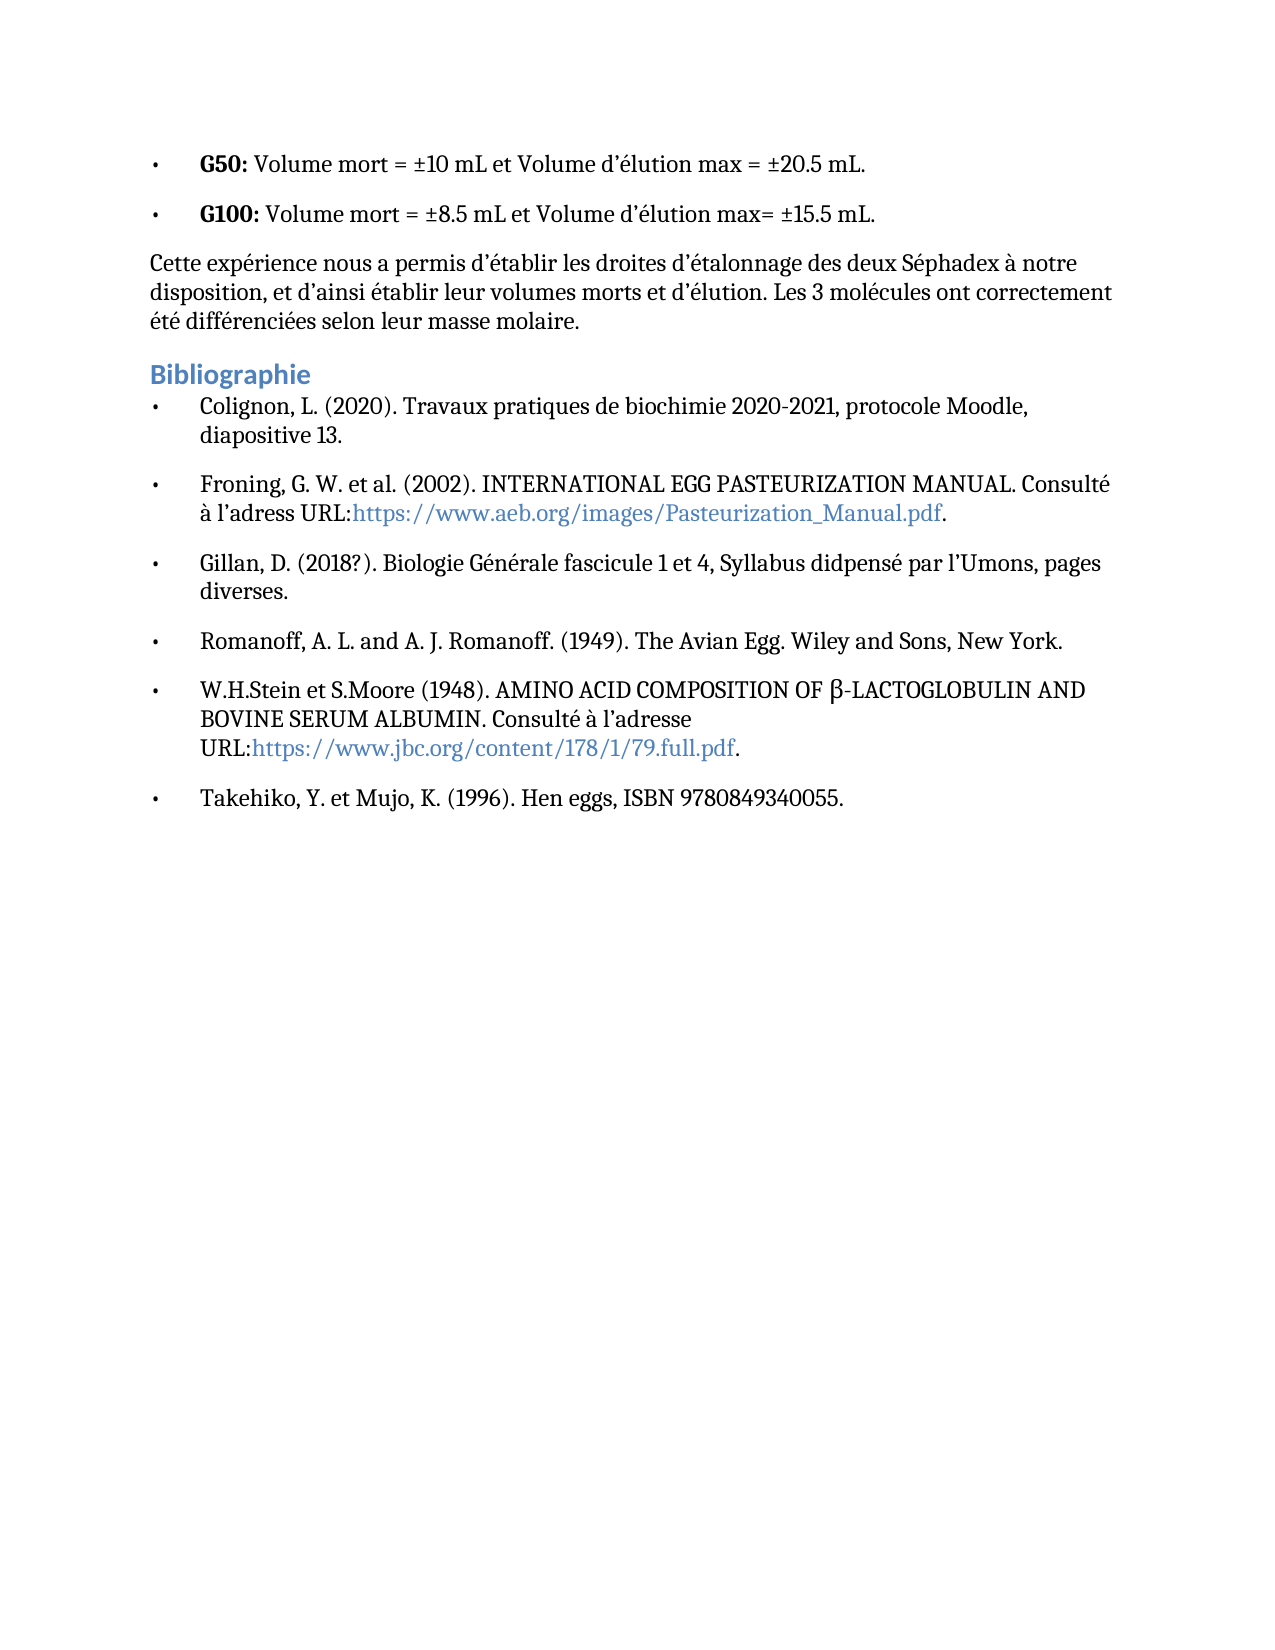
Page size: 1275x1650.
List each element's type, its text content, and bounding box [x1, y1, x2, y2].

subtitle Bibliographie [150, 356, 1125, 392]
list Colignon, L. (2020). Travaux pratiques de biochimie 2020-2021, protocole Moodle, diapositive 13. [150, 392, 1125, 449]
list W.H.Stein et S.Moore (1948). AMINO ACID COMPOSITION OF β-LACTOGLOBULIN AND BOVINE SERUM ALBUMIN. Consulté à l’adresse URL:https://www.jbc.org/content/178/1/79.full.pdf. [150, 676, 1125, 763]
text Cette expérience nous a permis d’établir les droites d’étalonnage des deux Séphadex à notre disposition, et d’ainsi établir leur volumes morts et d’élution. Les 3 molécules ont correctement été différenciées selon leur masse molaire. [150, 249, 1125, 335]
list Froning, G. W. et al. (2002). INTERNATIONAL EGG PASTEURIZATION MANUAL. Consulté à l’adress URL:https://www.aeb.org/images/Pasteurization_Manual.pdf. [150, 470, 1125, 528]
list G100: Volume mort = ±8.5 mL et Volume d’élution max= ±15.5 mL. [150, 199, 1125, 228]
list Romanoff, A. L. and A. J. Romanoff. (1949). The Avian Egg. Wiley and Sons, New York. [150, 627, 1125, 656]
list Gillan, D. (2018?). Biologie Générale fascicule 1 et 4, Syllabus didpensé par l’Umons, pages diverses. [150, 548, 1125, 606]
list G50: Volume mort = ±10 mL et Volume d’élution max = ±20.5 mL. [150, 150, 1125, 179]
list Takehiko, Y. et Mujo, K. (1996). Hen eggs, ISBN 9780849340055. [150, 783, 1125, 812]
